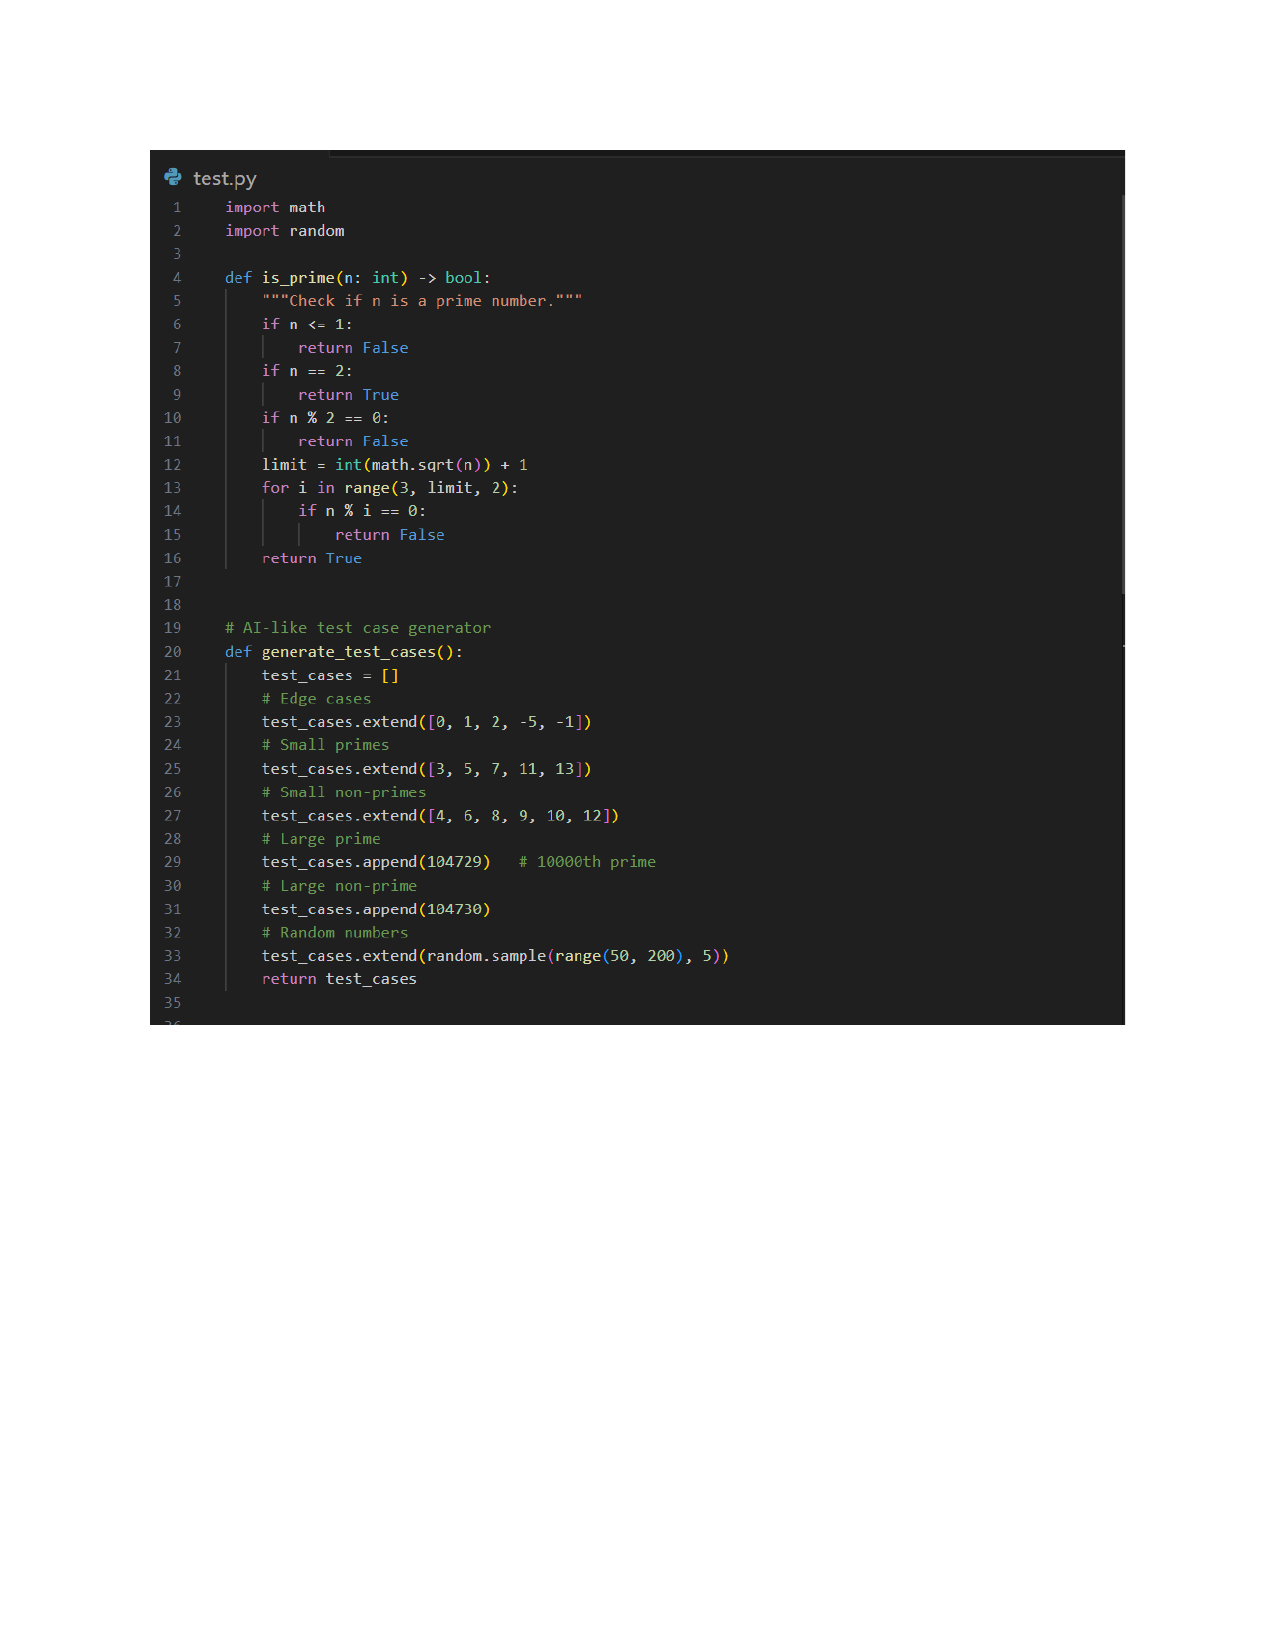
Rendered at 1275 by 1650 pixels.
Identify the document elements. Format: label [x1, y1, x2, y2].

picture [150, 150, 1125, 1025]
